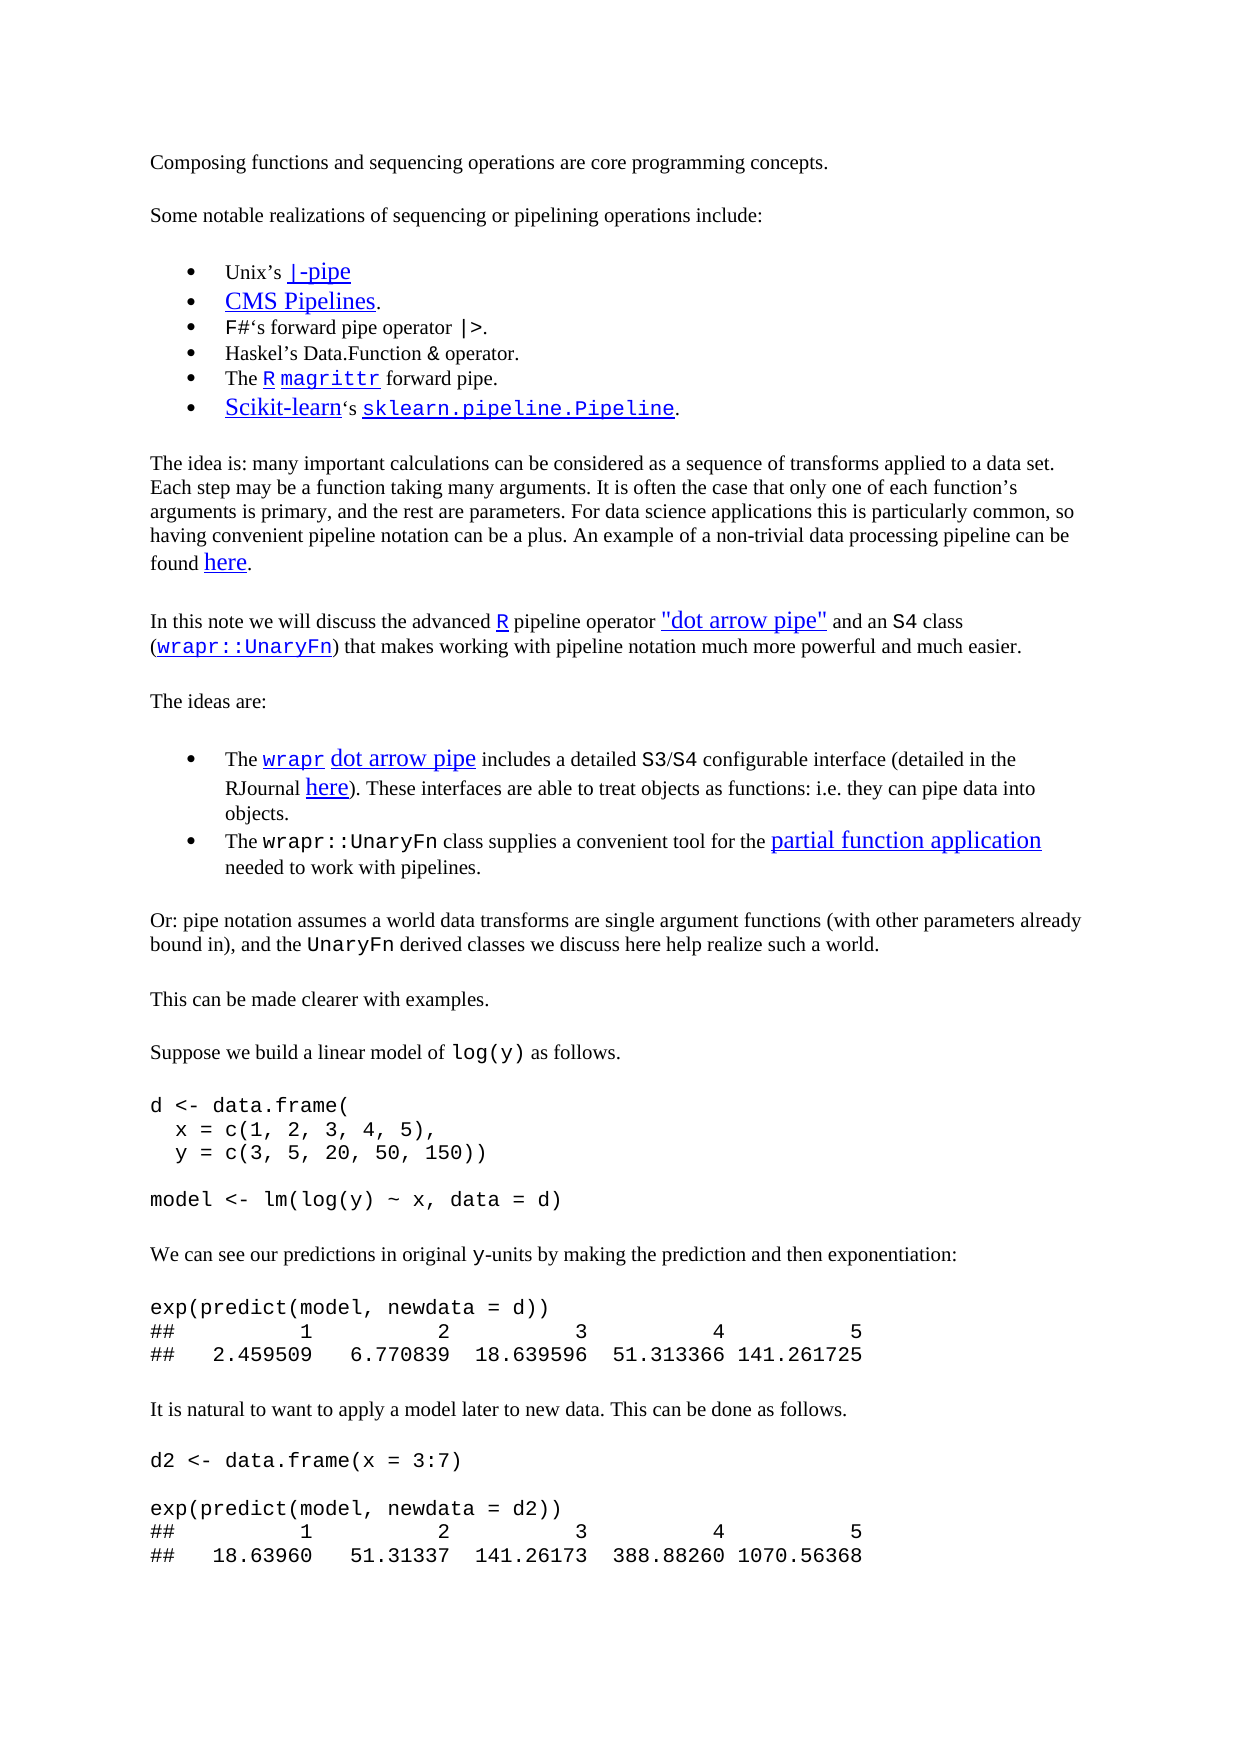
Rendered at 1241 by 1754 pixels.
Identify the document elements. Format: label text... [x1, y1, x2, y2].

text d2 <- data.frame(x = 3:7) [150, 1451, 1090, 1474]
list Scikit-learn‘s sklearn.pipeline.Pipeline. [187, 392, 1090, 422]
text We can see our predictions in original y-units by making the prediction and then exponentiation: [150, 1242, 1090, 1268]
text Or: pipe notation assumes a world data transforms are single argument functions (with other parameters already bound in), and the UnaryFn derived classes we discuss here help realize such a world. [150, 908, 1090, 958]
text ## 18.63960 51.31337 141.26173 388.88260 1070.56368 [150, 1545, 1090, 1569]
text It is natural to want to apply a model later to new data. This can be done as follows. [150, 1397, 1090, 1421]
text Some notable realizations of sequencing or pipelining operations include: [150, 203, 1090, 227]
text ## 1 2 3 4 5 [150, 1321, 1090, 1344]
text y = c(3, 5, 20, 50, 150)) [150, 1142, 1090, 1166]
list Haskel’s Data.Function & operator. [187, 341, 1090, 366]
text ## 2.459509 6.770839 18.639596 51.313366 141.261725 [150, 1344, 1090, 1368]
list F#‘s forward pipe operator |>. [187, 315, 1090, 341]
text model <- lm(log(y) ~ x, data = d) [150, 1189, 1090, 1213]
list Unix’s |-pipe [187, 256, 1090, 286]
text Suppose we build a linear model of log(y) as follows. [150, 1040, 1090, 1066]
text x = c(1, 2, 3, 4, 5), [150, 1118, 1090, 1142]
text The idea is: many important calculations can be considered as a sequence of transforms applied to a data set. Each step may be a function taking many arguments. It is often the case that only one of each function’s arguments is primary, and the rest are parameters. For data science applications this is particularly common, so having convenient pipeline notation can be a plus. An example of a non-trivial data processing pipeline can be found here. [150, 451, 1090, 576]
text exp(predict(model, newdata = d)) [150, 1297, 1090, 1321]
text This can be made clearer with examples. [150, 987, 1090, 1011]
list CMS Pipelines. [187, 286, 1090, 315]
text Composing functions and sequencing operations are core programming concepts. [150, 150, 1090, 174]
list The wrapr::UnaryFn class supplies a convenient tool for the partial function application needed to work with pipelines. [187, 825, 1090, 879]
text The ideas are: [150, 689, 1090, 713]
text exp(predict(model, newdata = d2)) [150, 1498, 1090, 1521]
list The R magrittr forward pipe. [187, 366, 1090, 392]
text In this note we will discuss the advanced R pipeline operator "dot arrow pipe" and an S4 class (wrapr::UnaryFn) that makes working with pipeline notation much more powerful and much easier. [150, 605, 1090, 660]
text ## 1 2 3 4 5 [150, 1521, 1090, 1545]
text d <- data.frame( [150, 1095, 1090, 1118]
list The wrapr dot arrow pipe includes a detailed S3/S4 configurable interface (detailed in the RJournal here). These interfaces are able to treat objects as functions: i.e. they can pipe data into objects. [187, 743, 1090, 825]
